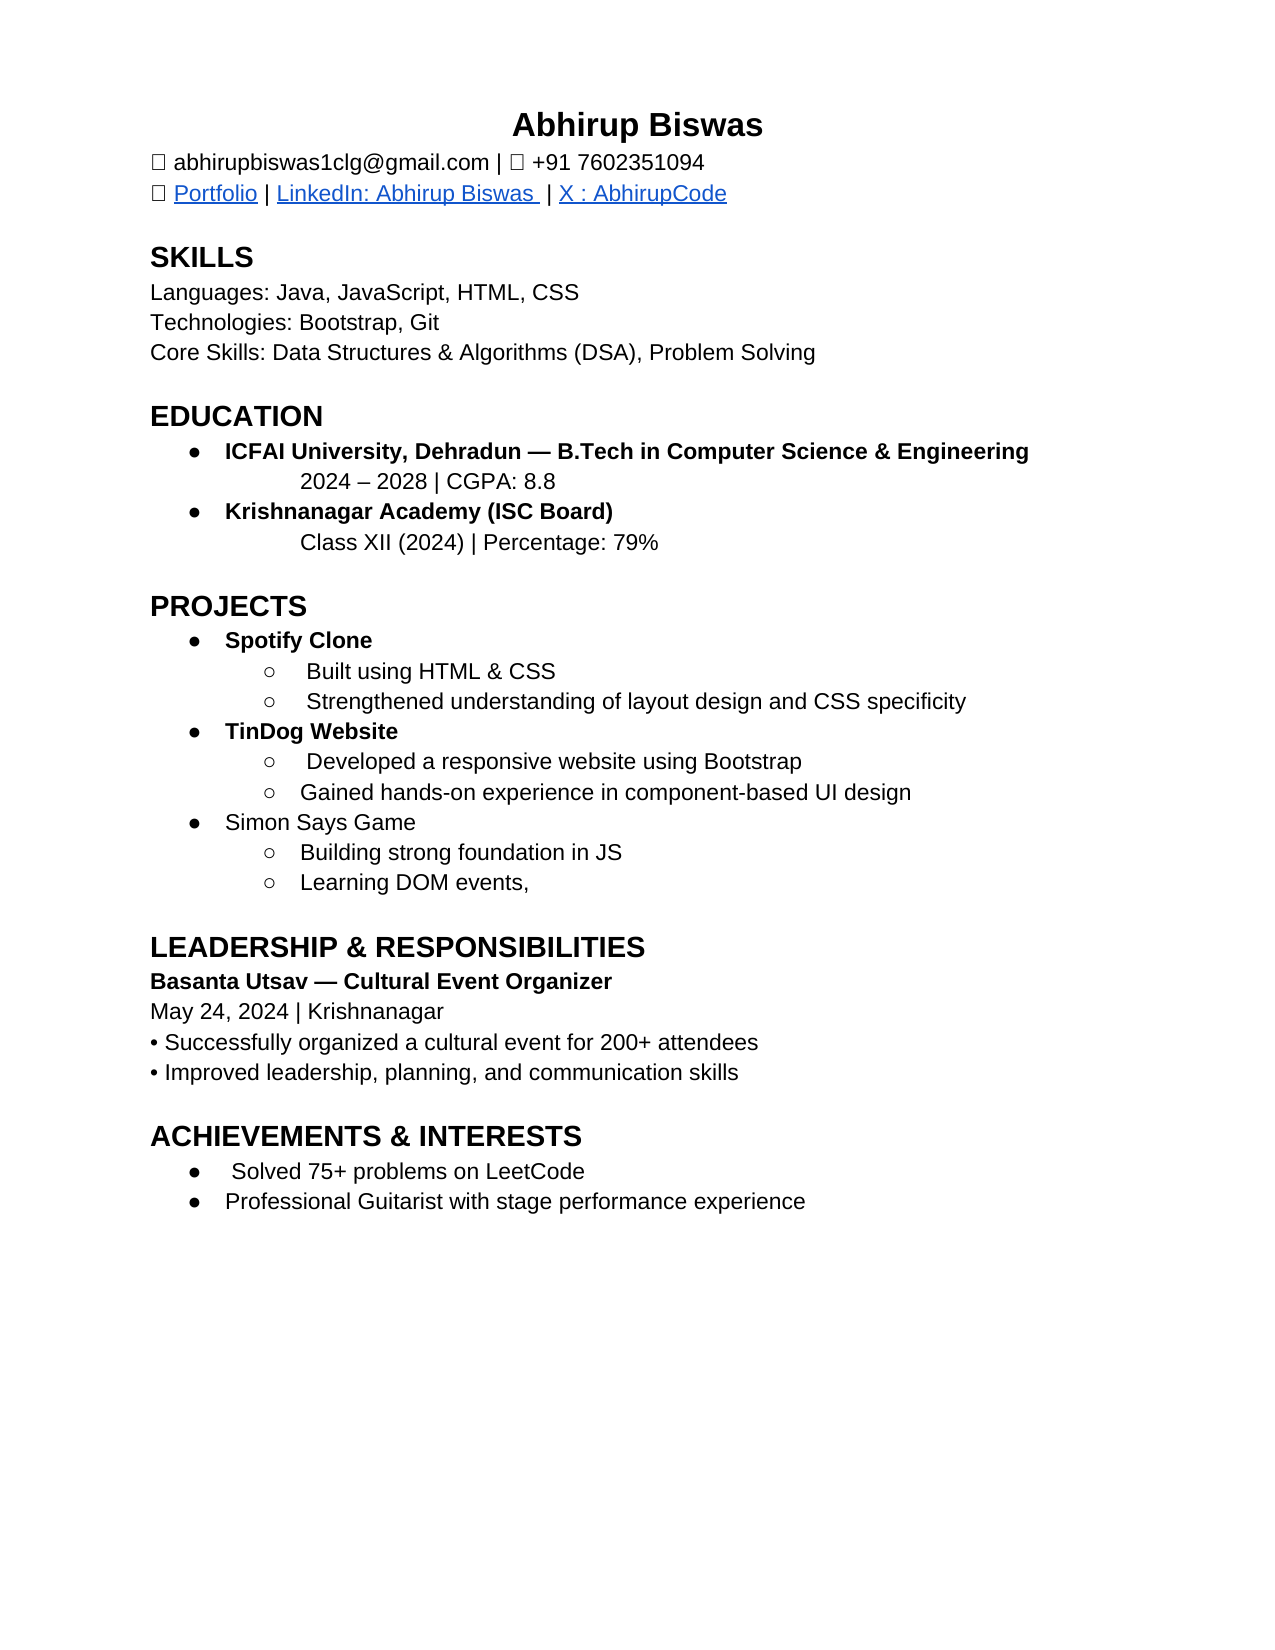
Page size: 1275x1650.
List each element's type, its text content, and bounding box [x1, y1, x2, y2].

text 2024 – 2028 | CGPA: 8.8 [300, 468, 1125, 494]
list Built using HTML & CSS [262, 658, 1125, 684]
text 📧 abhirupbiswas1clg@gmail.com | 📱 +91 7602351094 [150, 149, 1125, 176]
text PROJECTS [150, 589, 1125, 622]
text LEADERSHIP & RESPONSIBILITIES [150, 929, 1125, 963]
text 🌐 Portfolio | LinkedIn: Abhirup Biswas | X : AbhirupCode [150, 179, 1125, 206]
text EDUCATION [150, 399, 1125, 433]
list Gained hands-on experience in component-based UI design [262, 778, 1125, 805]
text Languages: Java, JavaScript, HTML, CSS [150, 278, 1125, 305]
text Technologies: Bootstrap, Git [150, 309, 1125, 335]
list Spotify Clone [187, 627, 1125, 654]
list TinDog Website [187, 718, 1125, 744]
list Krishnanagar Academy (ISC Board) [187, 498, 1125, 525]
list Learning DOM events, [262, 869, 1125, 896]
text ACHIEVEMENTS & INTERESTS [150, 1119, 1125, 1153]
list Strengthened understanding of layout design and CSS specificity [262, 688, 1125, 714]
text Basanta Utsav — Cultural Event Organizer [150, 968, 1125, 994]
list ICFAI University, Dehradun — B.Tech in Computer Science & Engineering [187, 438, 1125, 464]
list Professional Guitarist with stage performance experience [187, 1188, 1125, 1214]
text Class XII (2024) | Percentage: 79% [300, 528, 1125, 555]
text • Successfully organized a cultural event for 200+ attendees [150, 1028, 1125, 1055]
text SKILLS [150, 240, 1125, 273]
text May 24, 2024 | Krishnanagar [150, 998, 1125, 1025]
text Abhirup Biswas [150, 105, 1125, 144]
list Building strong foundation in JS [262, 839, 1125, 865]
text Core Skills: Data Structures & Algorithms (DSA), Problem Solving [150, 339, 1125, 365]
list Developed a responsive website using Bootstrap [262, 748, 1125, 775]
list Simon Says Game [187, 809, 1125, 835]
list Solved 75+ problems on LeetCode [187, 1158, 1125, 1184]
text • Improved leadership, planning, and communication skills [150, 1059, 1125, 1085]
